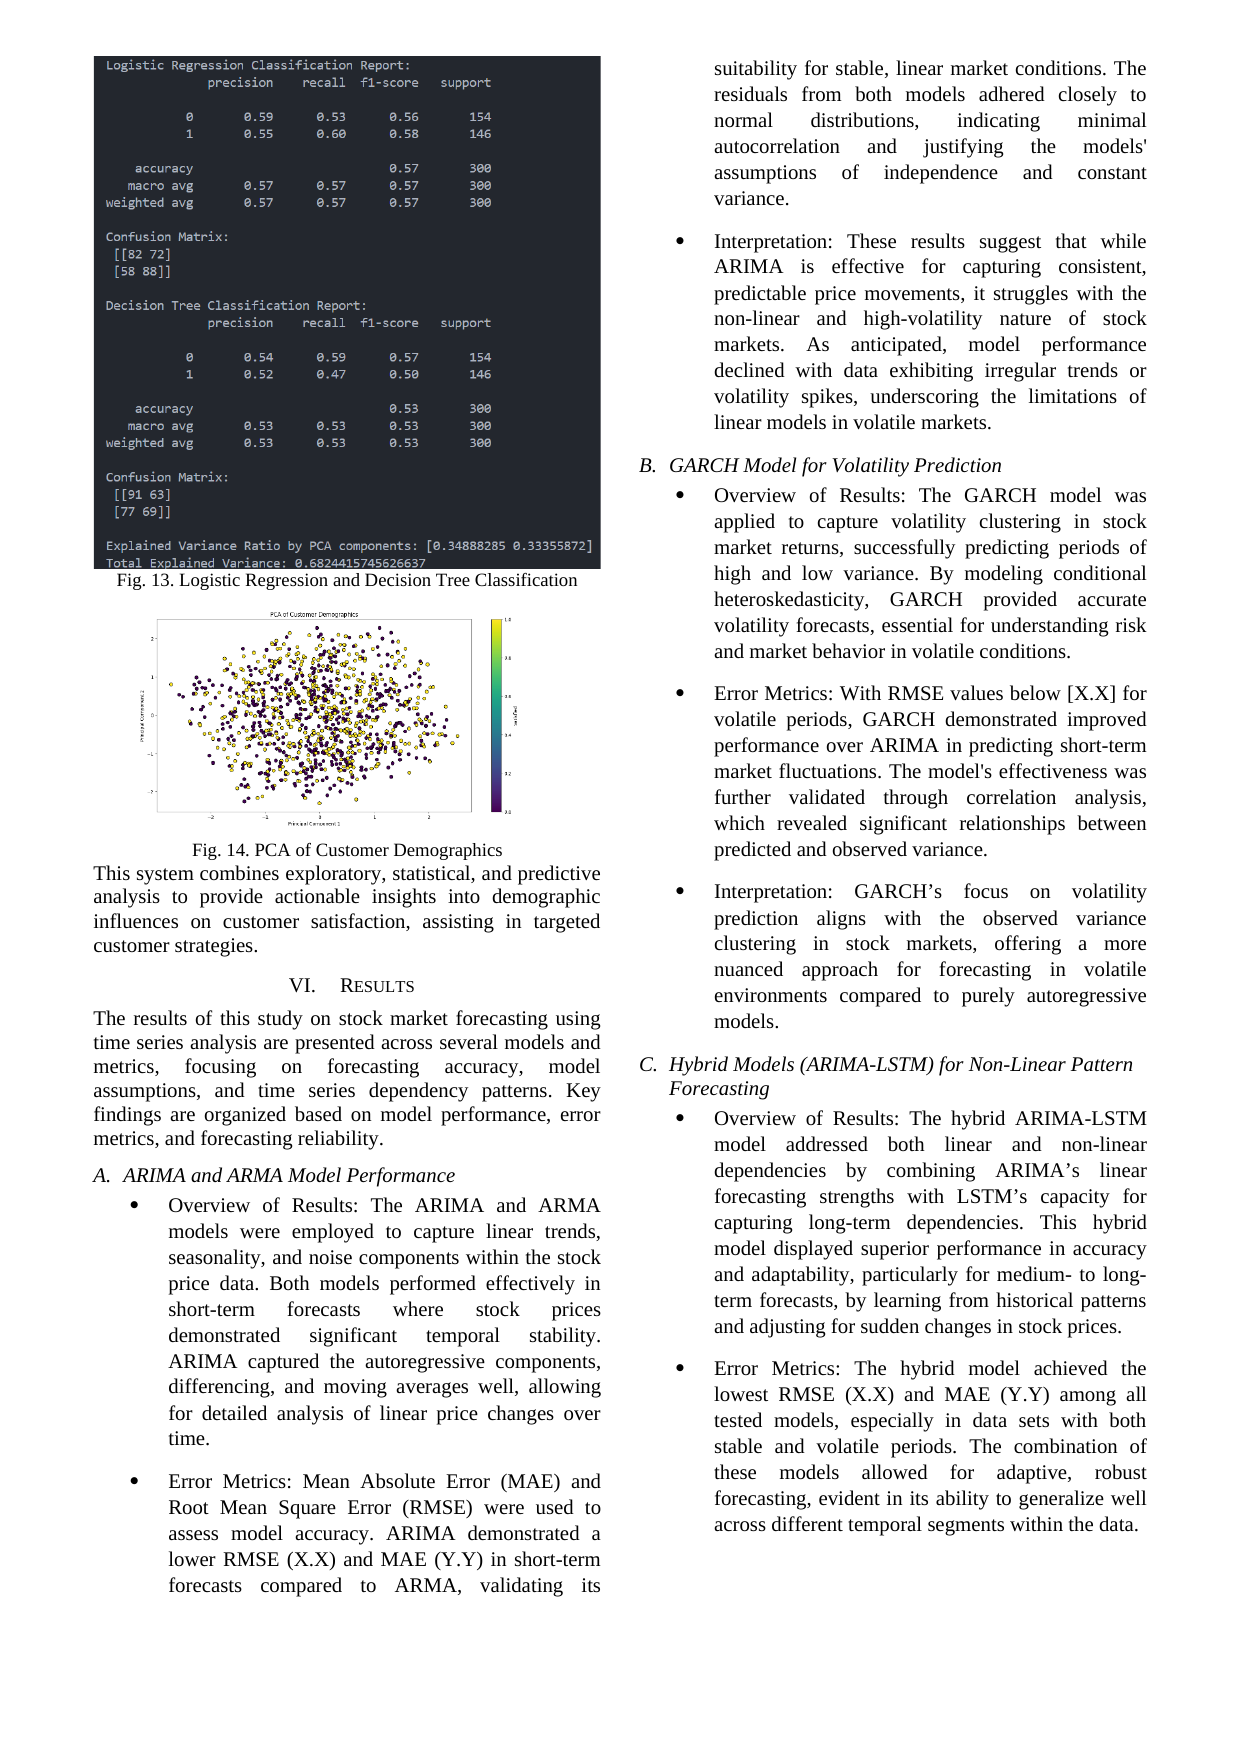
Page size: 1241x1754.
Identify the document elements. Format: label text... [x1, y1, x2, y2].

subtitle GARCH Model for Volatility Prediction [639, 453, 1147, 477]
picture [93, 590, 601, 839]
text The results of this study on stock market forecasting using time series analysis are presented across several models and metrics, focusing on forecasting accuracy, model assumptions, and time series dependency patterns. Key findings are organized based on model performance, error metrics, and forecasting reliability. [93, 1006, 601, 1150]
list Error Metrics: The hybrid model achieved the lowest RMSE (X.X) and MAE (Y.Y) among all tested models, especially in data sets with both stable and volatile periods. The combination of these models allowed for adaptive, robust forecasting, evident in its ability to generalize well across different temporal segments within the data. [676, 1356, 1147, 1536]
list Overview of Results: The GARCH model was applied to capture volatility clustering in stock market returns, successfully predicting periods of high and low variance. By modeling conditional heteroskedasticity, GARCH provided accurate volatility forecasts, essential for understanding risk and market behavior in volatile conditions. [676, 483, 1147, 663]
list Error Metrics: Mean Absolute Error (MAE) and Root Mean Square Error (RMSE) were used to assess model accuracy. ARIMA demonstrated a lower RMSE (X.X) and MAE (Y.Y) in short-term forecasts compared to ARMA, validating its suitability for stable, linear market conditions. The residuals from both models adhered closely to normal distributions, indicating minimal autocorrelation and justifying the models' assumptions of independence and constant variance. [676, 56, 1147, 210]
list Error Metrics: Mean Absolute Error (MAE) and Root Mean Square Error (RMSE) were used to assess model accuracy. ARIMA demonstrated a lower RMSE (X.X) and MAE (Y.Y) in short-term forecasts compared to ARMA, validating its suitability for stable, linear market conditions. The residuals from both models adhered closely to normal distributions, indicating minimal autocorrelation and justifying the models' assumptions of independence and constant variance. [131, 1469, 601, 1597]
list Error Metrics: With RMSE values below [X.X] for volatile periods, GARCH demonstrated improved performance over ARIMA in predicting short-term market fluctuations. The model's effectiveness was further validated through correlation analysis, which revealed significant relationships between predicted and observed variance. [676, 681, 1147, 861]
subtitle Results [93, 973, 601, 997]
subtitle ARIMA and ARMA Model Performance [93, 1163, 601, 1187]
picture [93, 56, 601, 569]
subtitle Fig. 14. PCA of Customer Demographics [93, 839, 601, 860]
text This system combines exploratory, statistical, and predictive analysis to provide actionable insights into demographic influences on customer satisfaction, assisting in targeted customer strategies. [93, 860, 601, 957]
list Overview of Results: The ARIMA and ARMA models were employed to capture linear trends, seasonality, and noise components within the stock price data. Both models performed effectively in short-term forecasts where stock prices demonstrated significant temporal stability. ARIMA captured the autoregressive components, differencing, and moving averages well, allowing for detailed analysis of linear price changes over time. [131, 1193, 601, 1450]
subtitle Fig. 13. Logistic Regression and Decision Tree Classification [93, 569, 601, 590]
list Interpretation: These results suggest that while ARIMA is effective for capturing consistent, predictable price movements, it struggles with the non-linear and high-volatility nature of stock markets. As anticipated, model performance declined with data exhibiting irregular trends or volatility spikes, underscoring the limitations of linear models in volatile markets. [676, 228, 1147, 434]
subtitle Hybrid Models (ARIMA-LSTM) for Non-Linear Pattern Forecasting [639, 1052, 1147, 1100]
list Overview of Results: The hybrid ARIMA-LSTM model addressed both linear and non-linear dependencies by combining ARIMA’s linear forecasting strengths with LSTM’s capacity for capturing long-term dependencies. This hybrid model displayed superior performance in accuracy and adaptability, particularly for medium- to long-term forecasts, by learning from historical patterns and adjusting for sudden changes in stock prices. [676, 1106, 1147, 1338]
list Interpretation: GARCH’s focus on volatility prediction aligns with the observed variance clustering in stock markets, offering a more nuanced approach for forecasting in volatile environments compared to purely autoregressive models. [676, 879, 1147, 1033]
